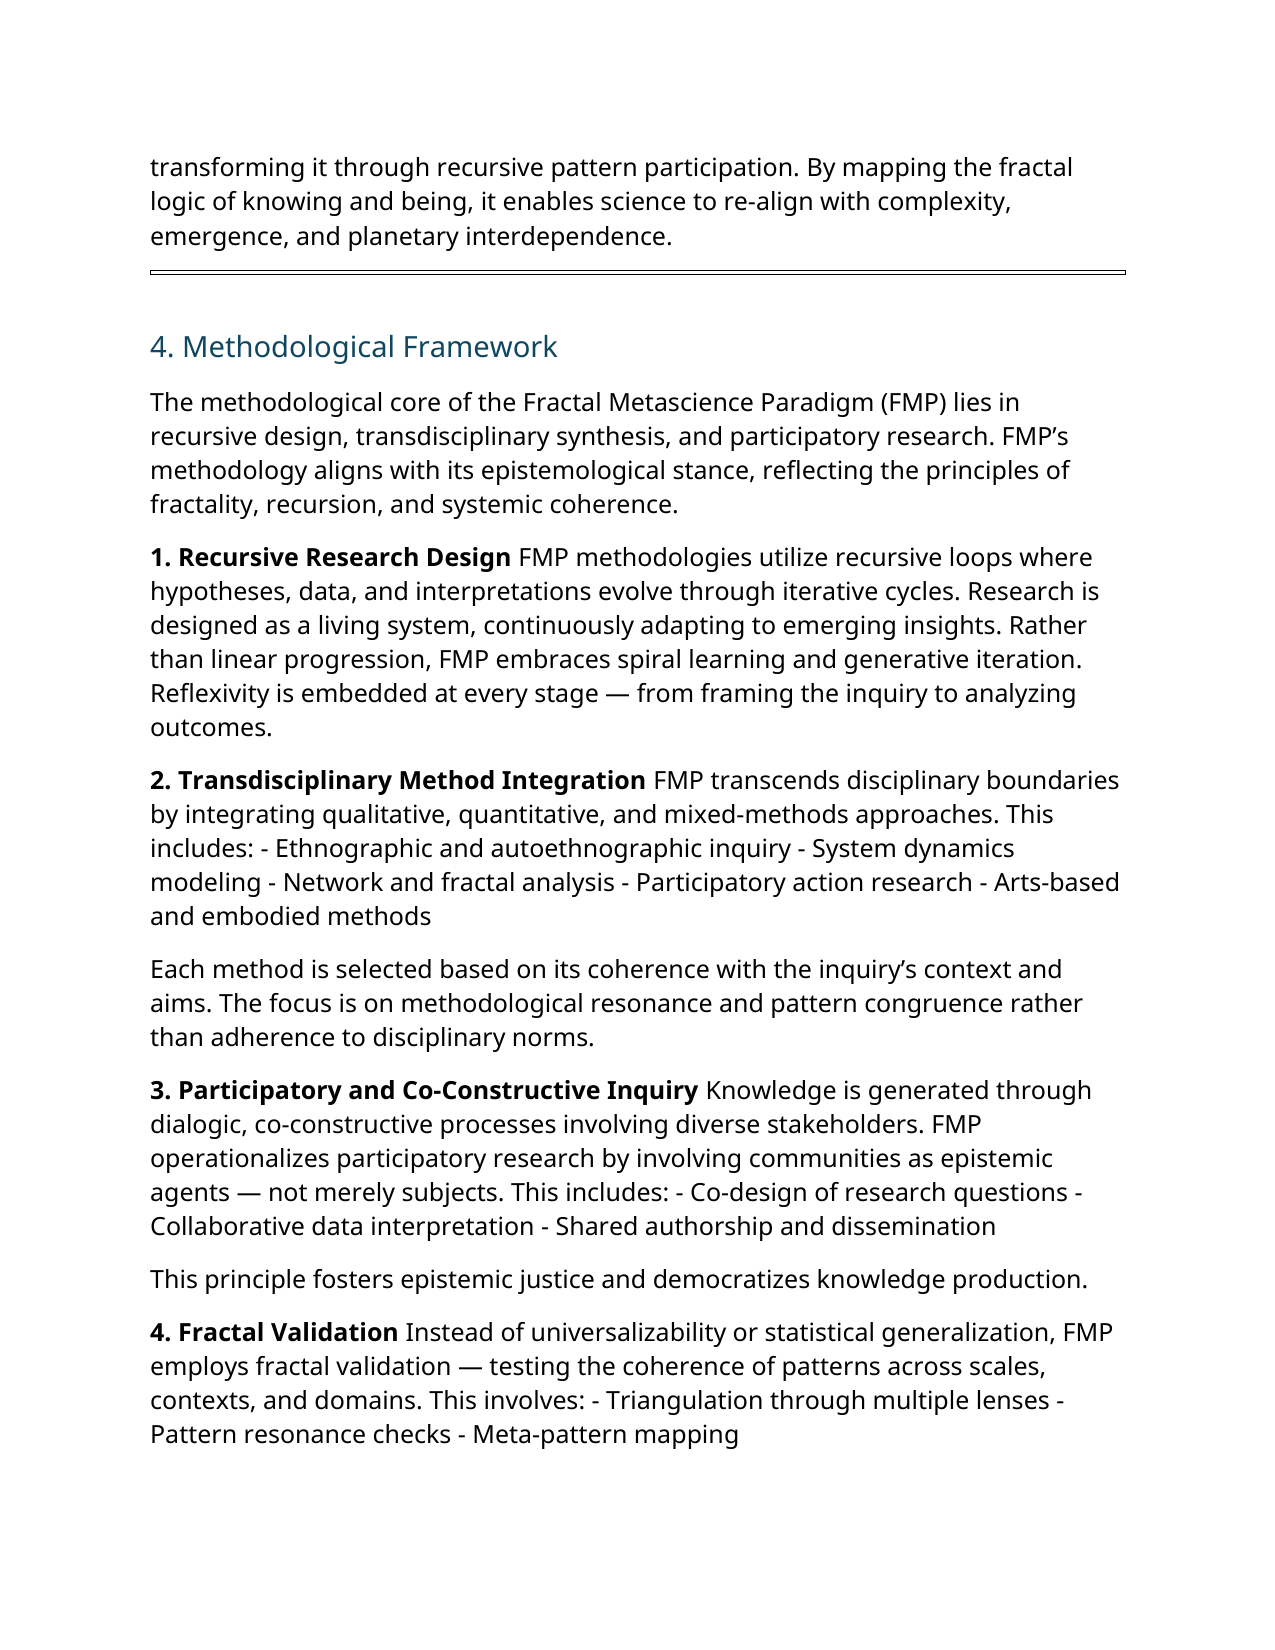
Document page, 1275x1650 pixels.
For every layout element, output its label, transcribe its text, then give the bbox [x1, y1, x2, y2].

subtitle 4. Methodological Framework [150, 326, 1125, 366]
text 3. Participatory and Co-Constructive Inquiry Knowledge is generated through dialogic, co-constructive processes involving diverse stakeholders. FMP operationalizes participatory research by involving communities as epistemic agents — not merely subjects. This includes: - Co-design of research questions - Collaborative data interpretation - Shared authorship and dissemination [150, 1072, 1125, 1243]
text Each method is selected based on its coherence with the inquiry’s context and aims. The focus is on methodological resonance and pattern congruence rather than adherence to disciplinary norms. [150, 951, 1125, 1054]
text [150, 150, 1125, 252]
text 4. Fractal Validation Instead of universalizability or statistical generalization, FMP employs fractal validation — testing the coherence of patterns across scales, contexts, and domains. This involves: - Triangulation through multiple lenses - Pattern resonance checks - Meta-pattern mapping [150, 1314, 1125, 1451]
text 2. Transdisciplinary Method Integration FMP transcends disciplinary boundaries by integrating qualitative, quantitative, and mixed-methods approaches. This includes: - Ethnographic and autoethnographic inquiry - System dynamics modeling - Network and fractal analysis - Participatory action research - Arts-based and embodied methods [150, 762, 1125, 933]
text The methodological core of the Fractal Metascience Paradigm (FMP) lies in recursive design, transdisciplinary synthesis, and participatory research. FMP’s methodology aligns with its epistemological stance, reflecting the principles of fractality, recursion, and systemic coherence. [150, 384, 1125, 521]
text This principle fosters epistemic justice and democratizes knowledge production. [150, 1261, 1125, 1296]
text 1. Recursive Research Design FMP methodologies utilize recursive loops where hypotheses, data, and interpretations evolve through iterative cycles. Research is designed as a living system, continuously adapting to emerging insights. Rather than linear progression, FMP embraces spiral learning and generative iteration. Reflexivity is embedded at every stage — from framing the inquiry to analyzing outcomes. [150, 539, 1125, 744]
